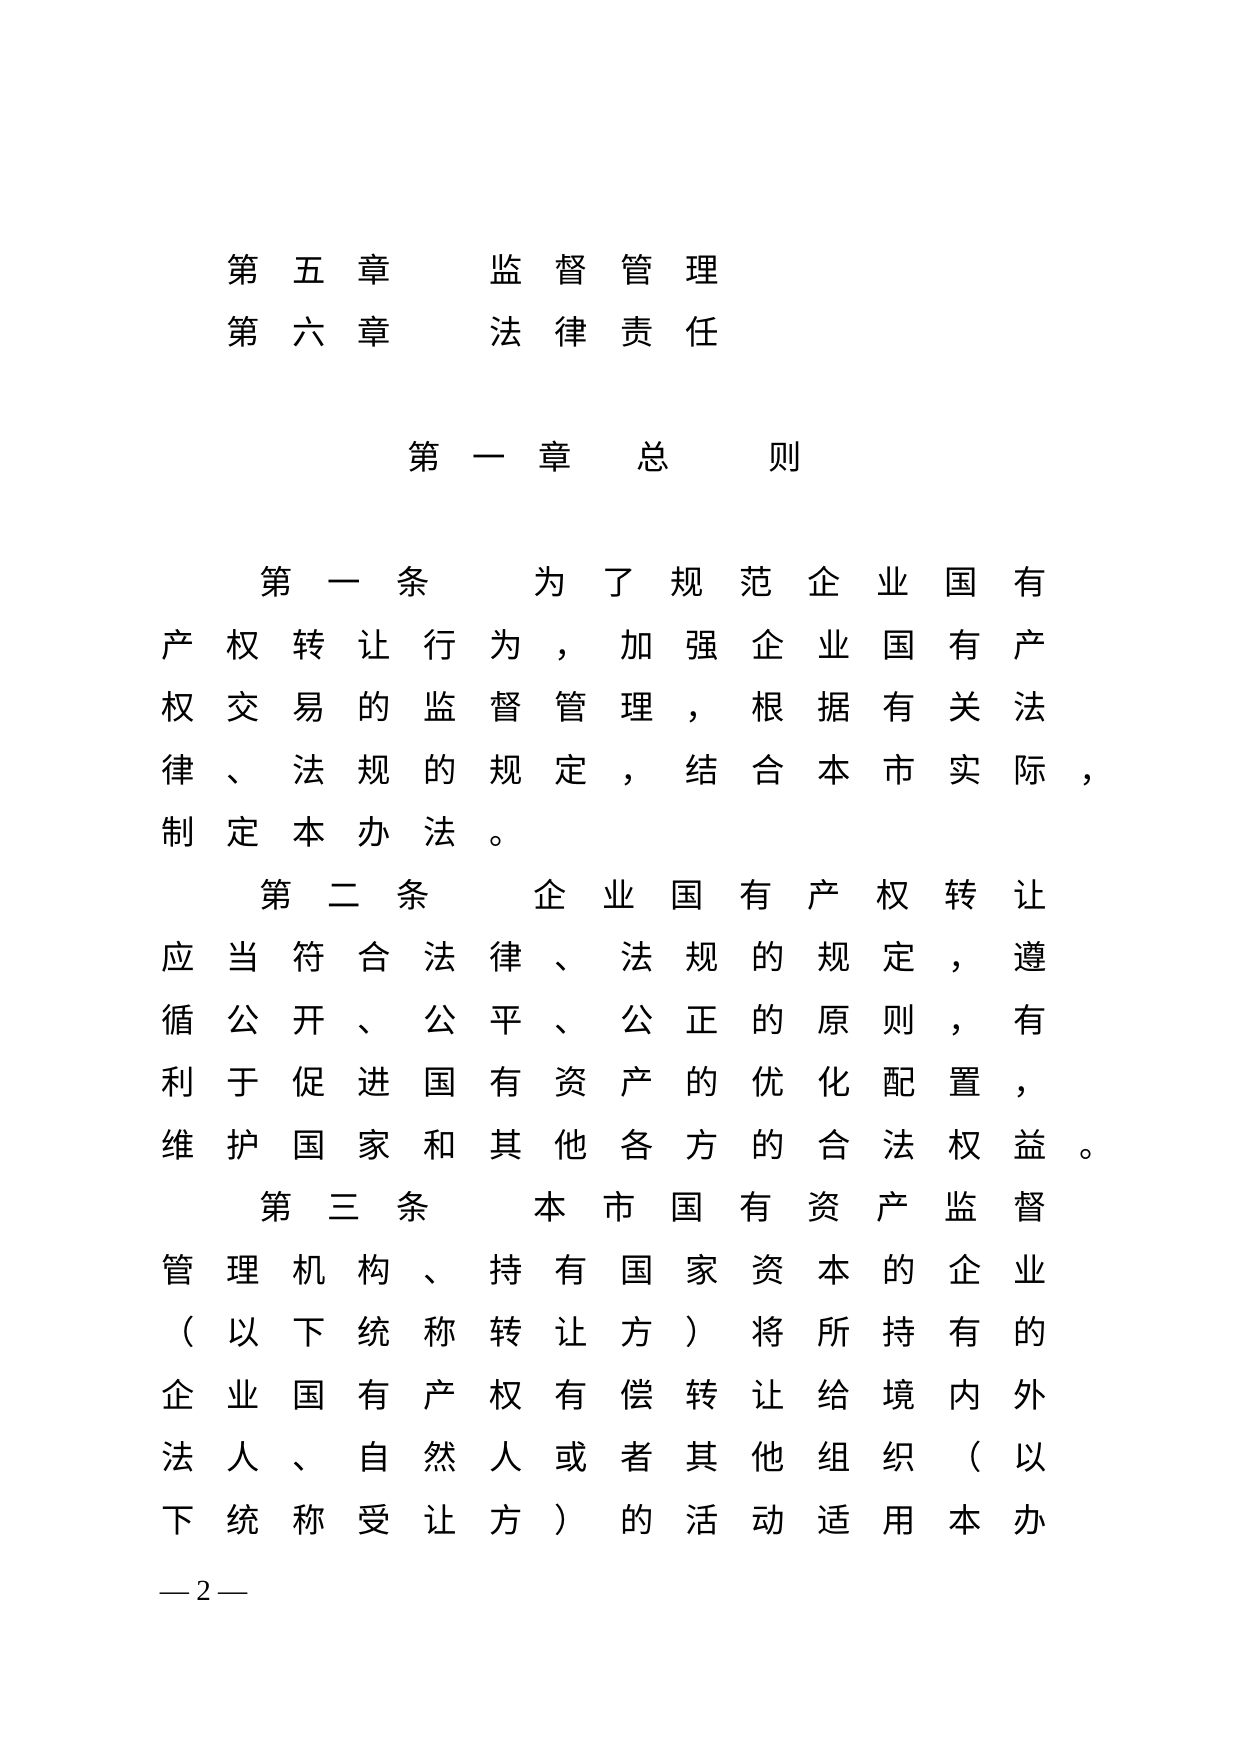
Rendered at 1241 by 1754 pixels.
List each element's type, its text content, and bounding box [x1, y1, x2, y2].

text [161, 1174, 1079, 1549]
text 第一条 为了规范企业国有产权转让行为，加强企业国有产权交易的监督管理，根据有关法律、法规的规定，结合本市实际，制定本办法。 [161, 549, 1079, 861]
text 第一章 总 则 [161, 424, 1079, 486]
text 第六章 法律责任 [161, 299, 1079, 361]
text 第二条 企业国有产权转让应当符合法律、法规的规定，遵循公开、公平、公正的原则，有利于促进国有资产的优化配置，维护国家和其他各方的合法权益。 [161, 861, 1079, 1174]
text 第五章 监督管理 [161, 236, 1079, 299]
